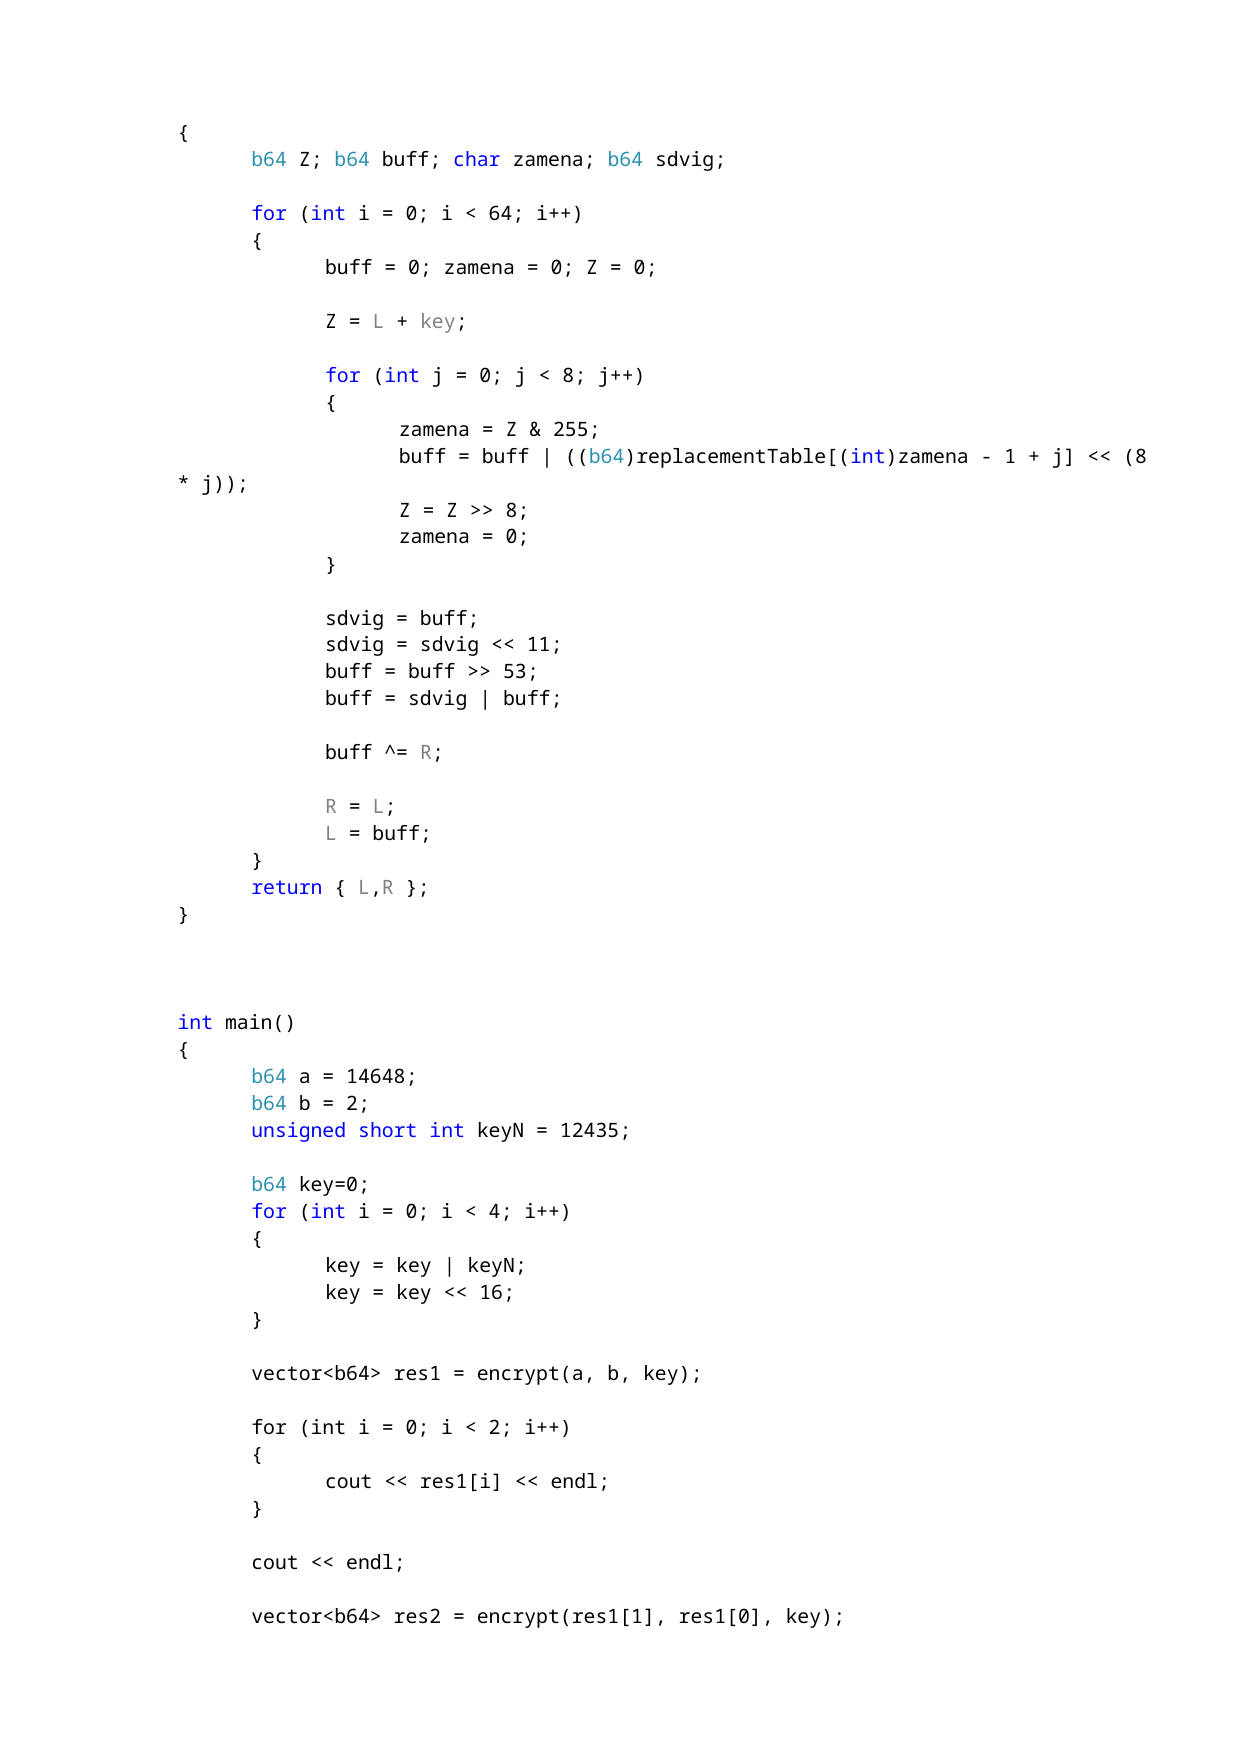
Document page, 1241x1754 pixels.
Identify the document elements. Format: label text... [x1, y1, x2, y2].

text return { L,R }; [177, 873, 1152, 901]
text sdvig = buff; [177, 604, 1152, 631]
text for (int i = 0; i < 64; i++) [177, 199, 1152, 226]
text } [177, 1305, 1152, 1332]
text key = key | keyN; [177, 1251, 1152, 1278]
text R = L; [177, 793, 1152, 819]
text for (int i = 0; i < 4; i++) [177, 1197, 1152, 1224]
text b64 key=0; [177, 1170, 1152, 1197]
text int main() [177, 1008, 1152, 1035]
text zamena = 0; [177, 523, 1152, 550]
text } [177, 847, 1152, 873]
text buff = buff | ((b64)replacementTable[(int)zamena - 1 + j] << (8 * j)); [177, 442, 1152, 496]
text { [177, 1035, 1152, 1062]
text { [177, 388, 1152, 415]
text buff = 0; zamena = 0; Z = 0; [177, 253, 1152, 280]
text cout << res1[i] << endl; [177, 1467, 1152, 1494]
text { [177, 1224, 1152, 1251]
text vector<b64> res2 = encrypt(res1[1], res1[0], key); [177, 1602, 1152, 1629]
text b64 a = 14648; [177, 1062, 1152, 1089]
text Z = L + key; [177, 307, 1152, 334]
text buff = sdvig | buff; [177, 685, 1152, 712]
text zamena = Z & 255; [177, 415, 1152, 442]
text } [177, 901, 1152, 927]
text Z = Z >> 8; [177, 496, 1152, 523]
text L = buff; [177, 819, 1152, 847]
text for (int i = 0; i < 2; i++) [177, 1413, 1152, 1440]
text buff = buff >> 53; [177, 658, 1152, 685]
text b64 Z; b64 buff; char zamena; b64 sdvig; [177, 145, 1152, 172]
text unsigned short int keyN = 12435; [177, 1116, 1152, 1143]
text } [177, 550, 1152, 577]
text { [177, 118, 1152, 145]
text for (int j = 0; j < 8; j++) [177, 361, 1152, 388]
text cout << endl; [177, 1548, 1152, 1575]
text { [177, 1440, 1152, 1467]
text b64 b = 2; [177, 1089, 1152, 1116]
text vector<b64> res1 = encrypt(a, b, key); [177, 1359, 1152, 1386]
text { [177, 226, 1152, 253]
text buff ^= R; [177, 739, 1152, 766]
text key = key << 16; [177, 1278, 1152, 1305]
text } [177, 1494, 1152, 1521]
text sdvig = sdvig << 11; [177, 631, 1152, 658]
